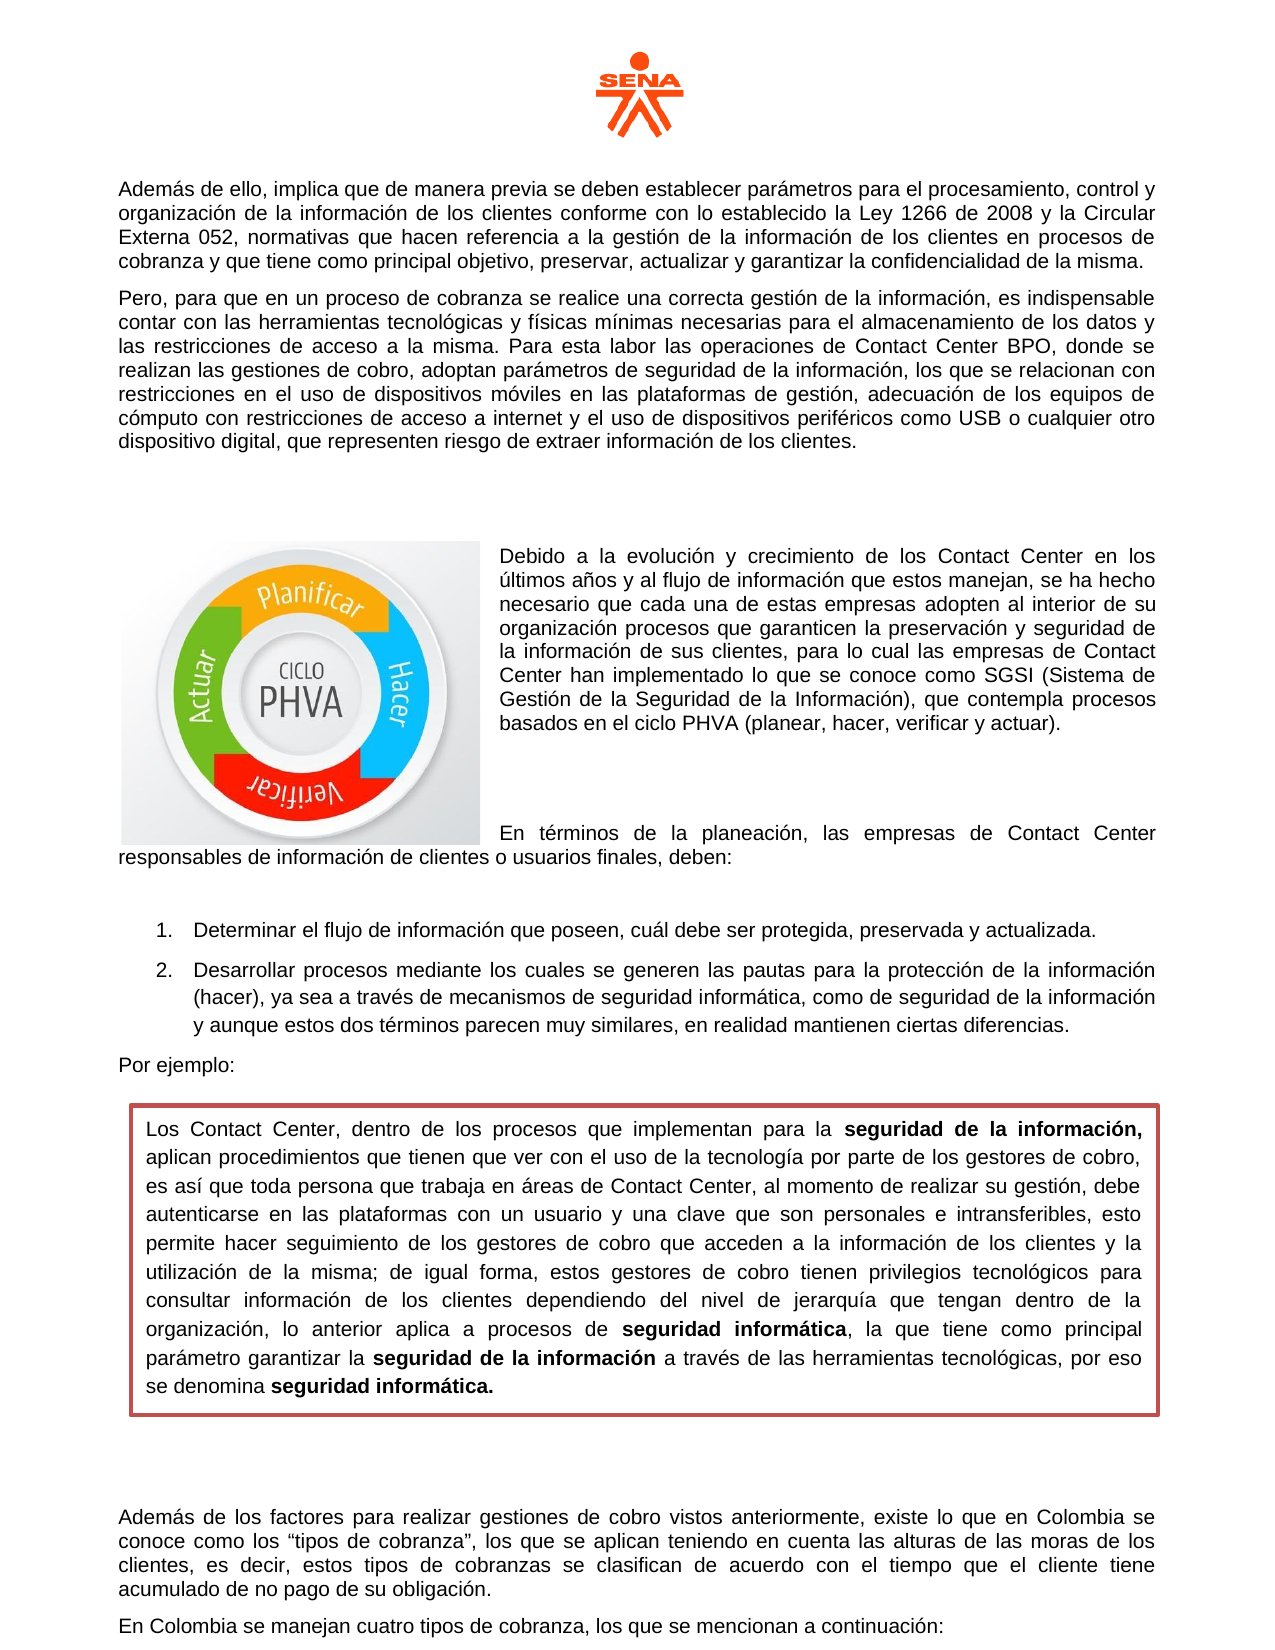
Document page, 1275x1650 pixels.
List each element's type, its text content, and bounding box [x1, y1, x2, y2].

text En términos de la planeación, las empresas de Contact Center responsables de información de clientes o usuarios finales, deben: [118, 821, 1157, 868]
picture [121, 541, 481, 845]
text Pero, para que en un proceso de cobranza se realice una correcta gestión de la información, es indispensable contar con las herramientas tecnológicas y físicas mínimas necesarias para el almacenamiento de los datos y las restricciones de acceso a la misma. Para esta labor las operaciones de Contact Center BPO, donde se realizan las gestiones de cobro, adoptan parámetros de seguridad de la información, los que se relacionan con restricciones en el uso de dispositivos móviles en las plataformas de gestión, adecuación de los equipos de cómputo con restricciones de acceso a internet y el uso de dispositivos periféricos como USB o cualquier otro dispositivo digital, que representen riesgo de extraer información de los clientes. [118, 286, 1157, 453]
text Debido a la evolución y crecimiento de los Contact Center en los últimos años y al flujo de información que estos manejan, se ha hecho necesario que cada una de estas empresas adopten al interior de su organización procesos que garanticen la preservación y seguridad de la información de sus clientes, para lo cual las empresas de Contact Center han implementado lo que se conoce como SGSI (Sistema de Gestión de la Seguridad de la Información), que contempla procesos basados en el ciclo PHVA (planear, hacer, verificar y actuar). [481, 543, 1157, 735]
list Desarrollar procesos mediante los cuales se generen las pautas para la protección de la información (hacer), ya sea a través de mecanismos de seguridad informática, como de seguridad de la información y aunque estos dos términos parecen muy similares, en realidad mantienen ciertas diferencias. [156, 957, 1157, 1036]
list Determinar el flujo de información que poseen, cuál debe ser protegida, preservada y actualizada. [156, 917, 1157, 941]
picture [585, 48, 690, 142]
text Por ejemplo: [118, 1052, 1157, 1076]
text Además de ello, implica que de manera previa se deben establecer parámetros para el procesamiento, control y organización de la información de los clientes conforme con lo establecido la Ley 1266 de 2008 y la Circular Externa 052, normativas que hacen referencia a la gestión de la información de los clientes en procesos de cobranza y que tiene como principal objetivo, preservar, actualizar y garantizar la confidencialidad de la misma. [118, 177, 1157, 273]
